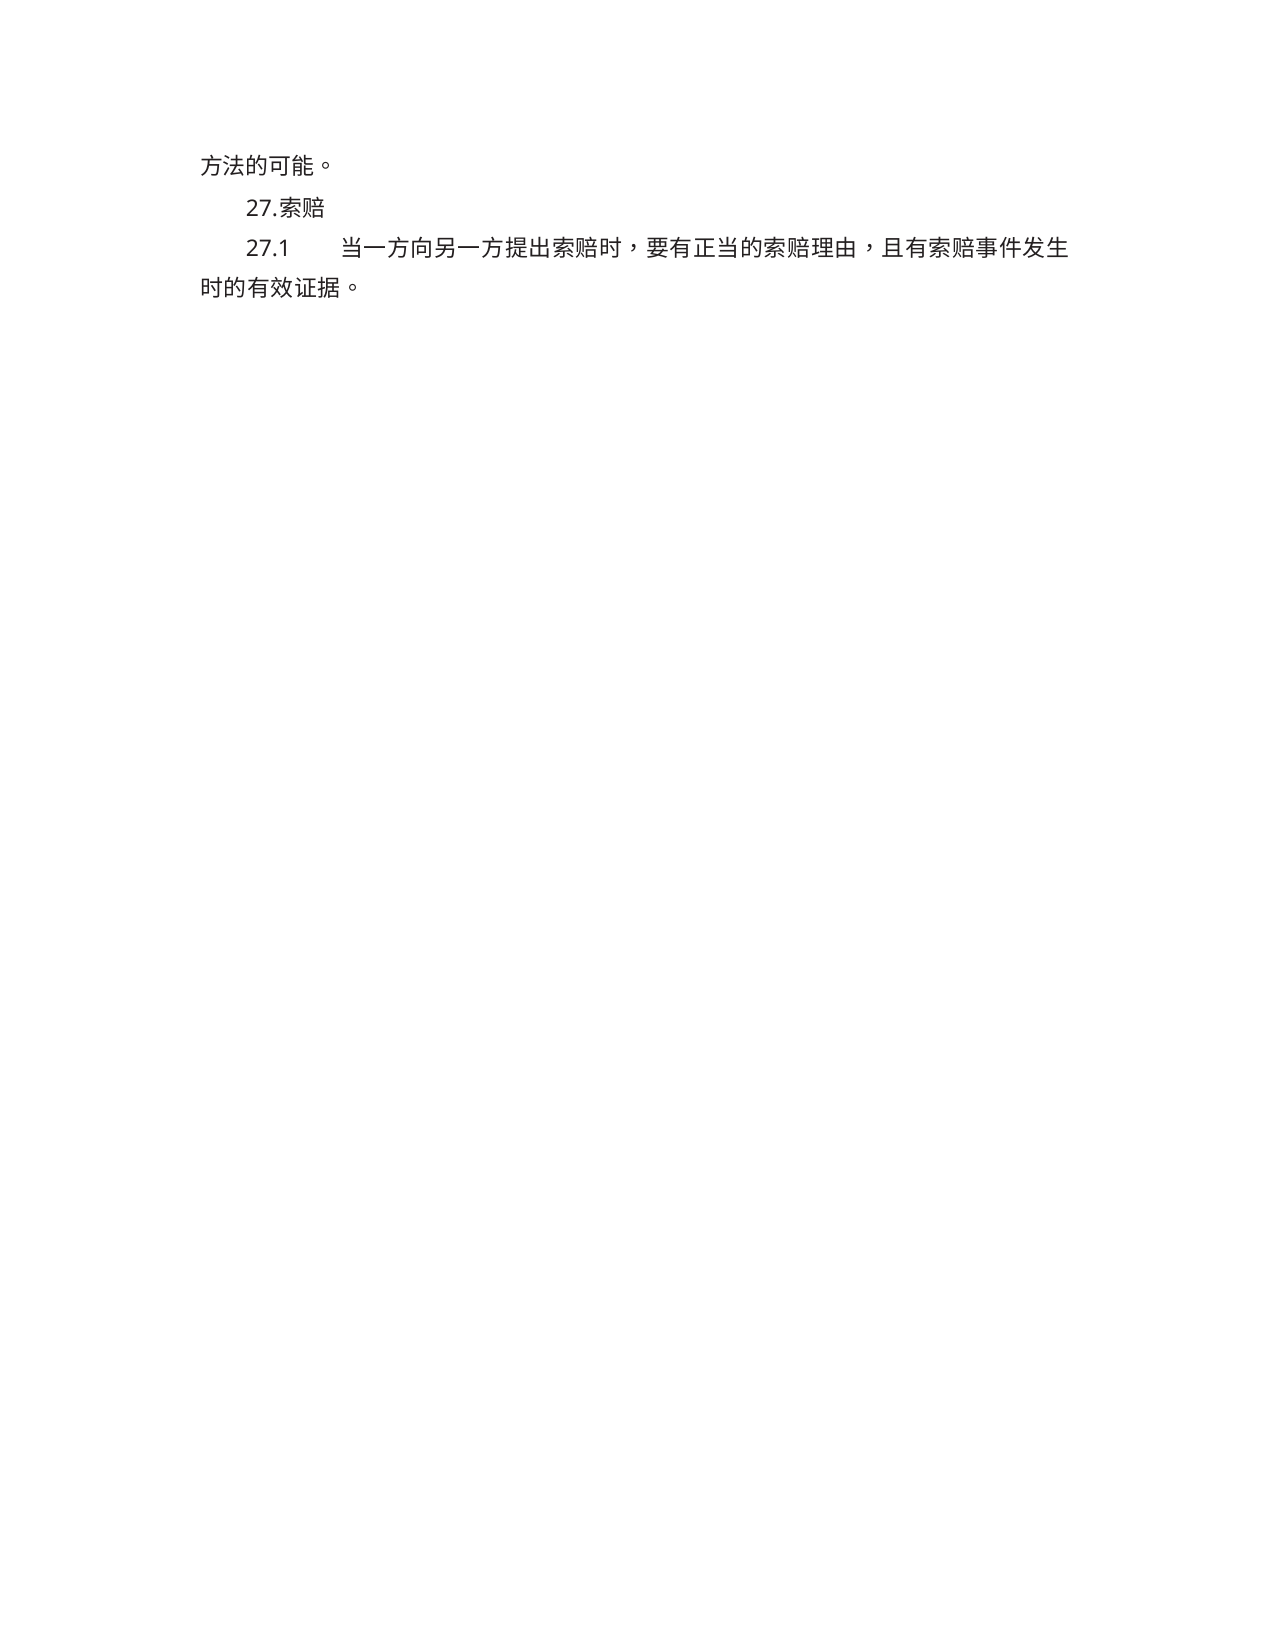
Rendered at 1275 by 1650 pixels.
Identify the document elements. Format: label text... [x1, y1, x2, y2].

list 索赔 [246, 192, 1087, 223]
text 27.1 当一方向另一方提出索赔时，要有正当的索赔理由，且有索赔事件发生时的有效证据。 [200, 232, 1075, 303]
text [200, 150, 1074, 181]
